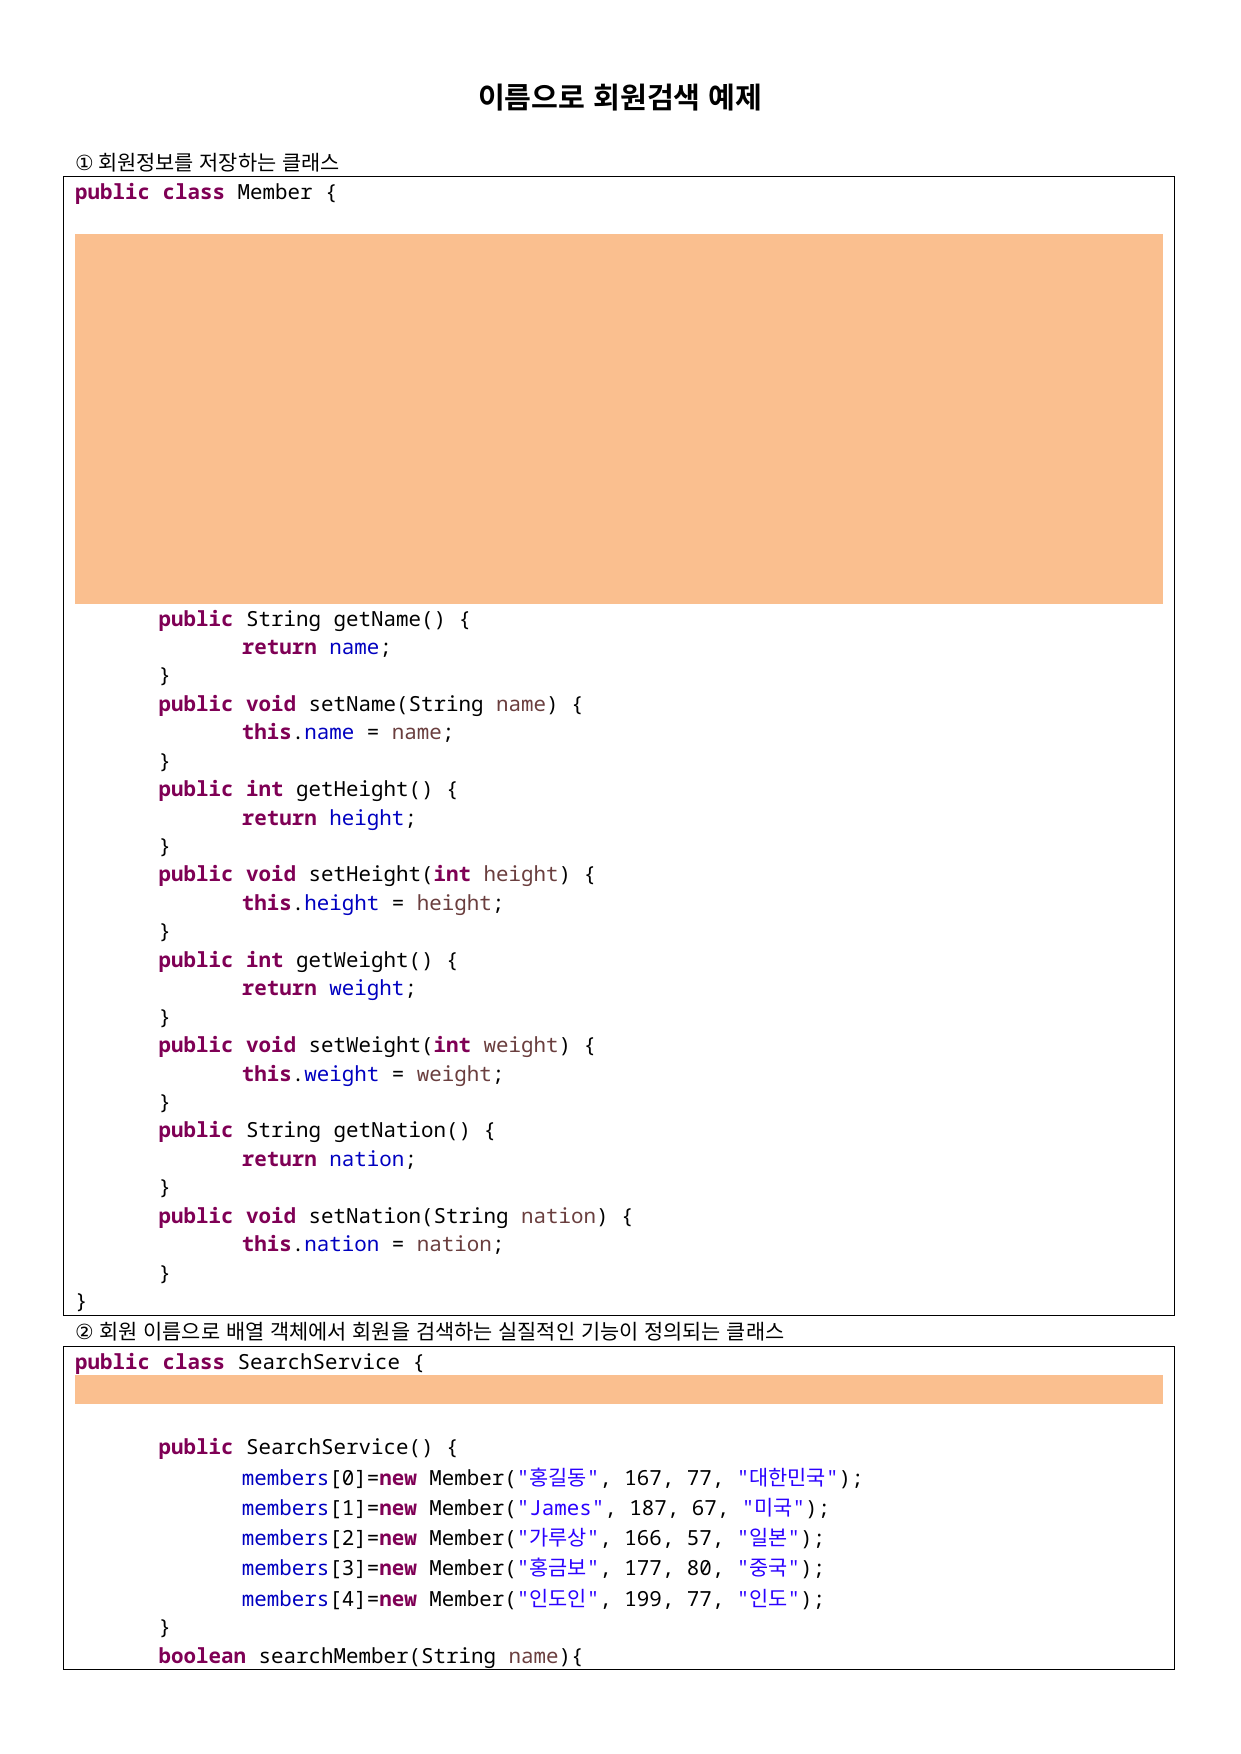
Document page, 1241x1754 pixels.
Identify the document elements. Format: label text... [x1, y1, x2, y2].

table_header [64, 1347, 1174, 1669]
text ② 회원 이름으로 배열 객체에서 회원을 검색하는 실질적인 기능이 정의되는 클래스 [75, 1316, 1165, 1346]
text ①회원정보를 저장하는 클래스 [75, 146, 1165, 176]
text 이름으로 회원검색 예제 [75, 75, 1165, 117]
table_header public class Member { public String getName() { return name; } public void setName(String name) { this.name = name; } public int getHeight() { return height; } public void setHeight(int height) { this.height = height; } public int getWeight() { return weight; } public void setWeight(int weight) { this.weight = weight; } public String getNation() { return nation; } public void setNation(String nation) { this.nation = nation; } } [64, 177, 1174, 1314]
